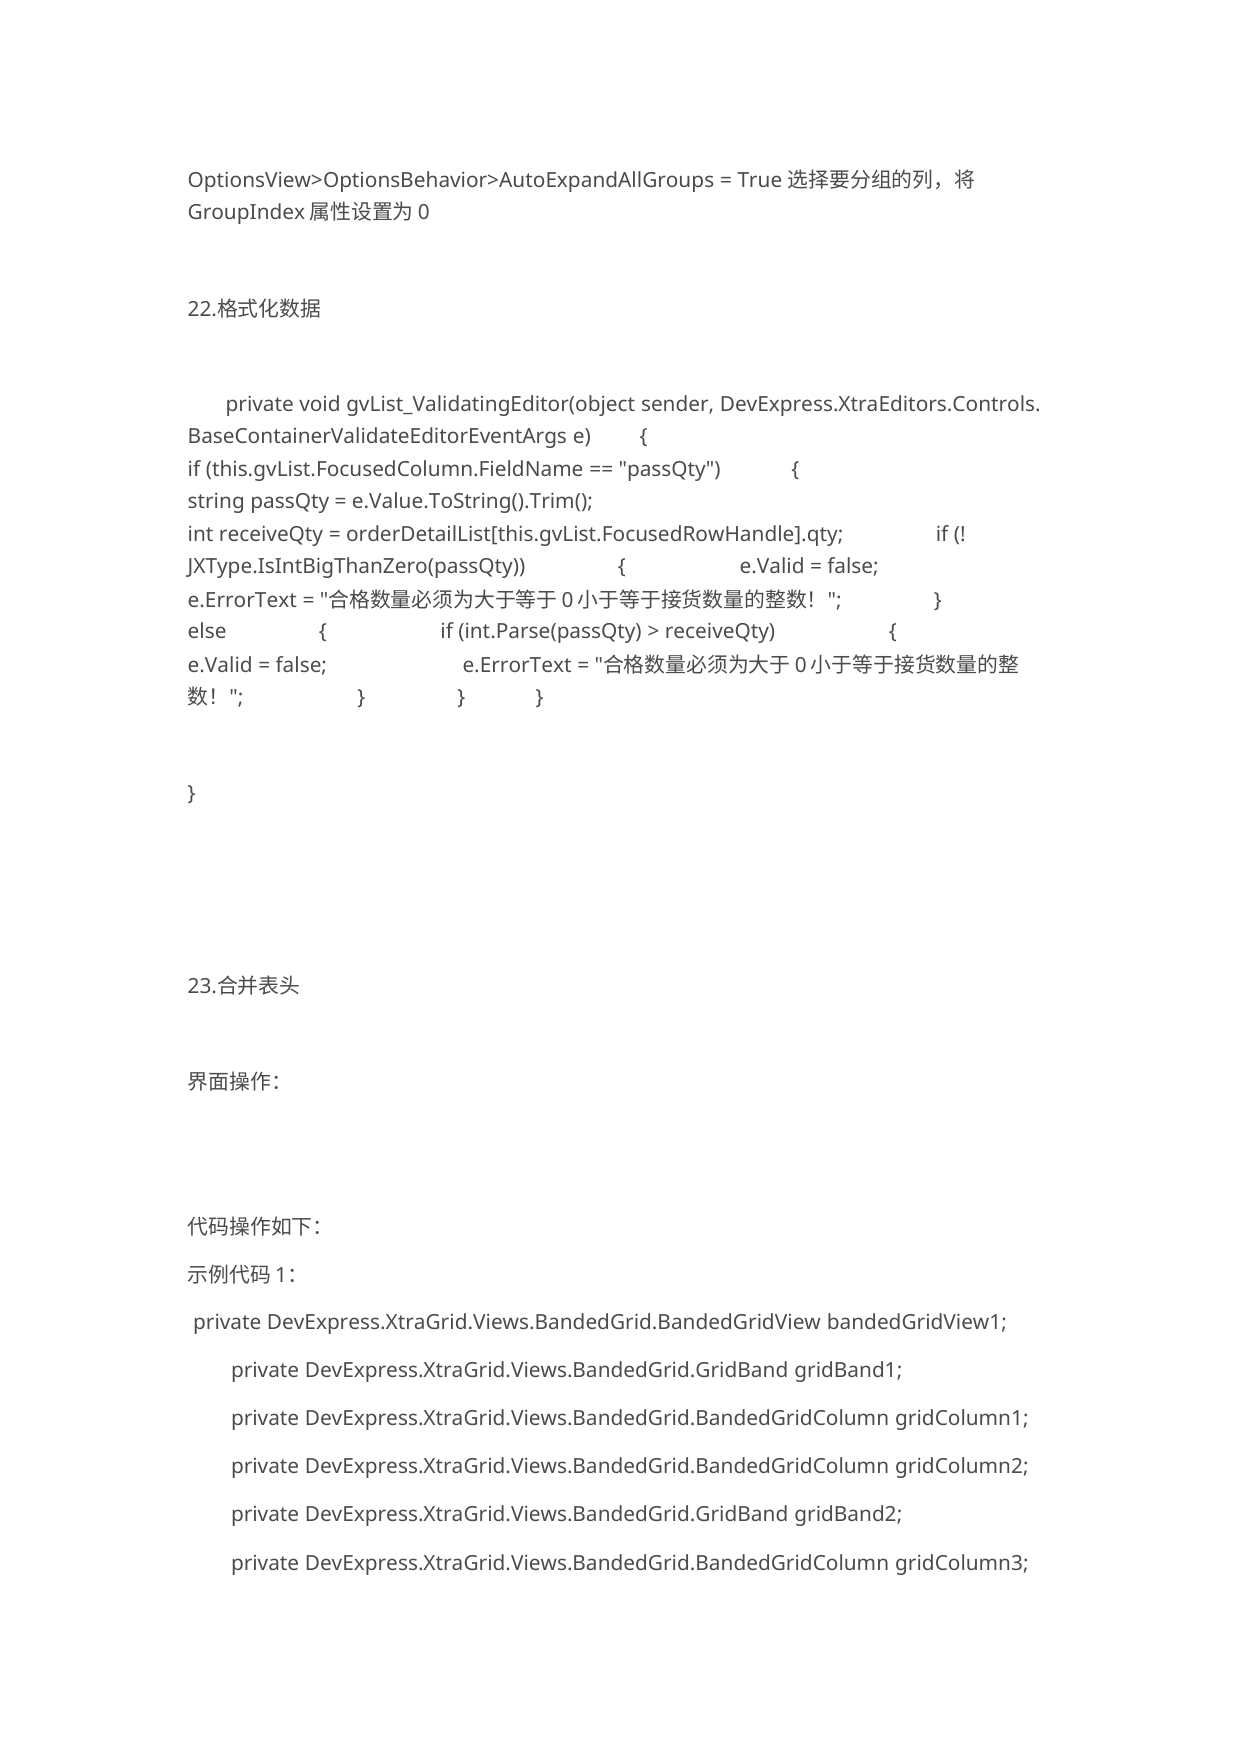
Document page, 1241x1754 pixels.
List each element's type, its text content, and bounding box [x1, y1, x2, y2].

text } [187, 776, 1053, 808]
text private void gvList_ValidatingEditor(object sender, DevExpress.XtraEditors.Controls.BaseContainerValidateEditorEventArgs e) { if (this.gvList.FocusedColumn.FieldName == "passQty") { string passQty = e.Value.ToString().Trim(); int receiveQty = orderDetailList[this.gvList.FocusedRowHandle].qty; if (!JXType.IsIntBigThanZero(passQty)) { e.Valid = false; e.ErrorText = "合格数量必须为大于等于0小于等于接货数量的整数！"; } else { if (int.Parse(passQty) > receiveQty) { e.Valid = false; e.ErrorText = "合格数量必须为大于0小于等于接货数量的整数！"; } } } [187, 387, 1053, 712]
text 界面操作： [187, 1064, 1053, 1097]
text private DevExpress.XtraGrid.Views.BandedGrid.BandedGridColumn gridColumn2; [187, 1449, 1053, 1482]
text private DevExpress.XtraGrid.Views.BandedGrid.GridBand gridBand2; [187, 1498, 1053, 1530]
text 示例代码1： [187, 1257, 1053, 1289]
text 代码操作如下： [187, 1209, 1053, 1241]
text 23.合并表头 [187, 968, 1053, 1001]
text private DevExpress.XtraGrid.Views.BandedGrid.GridBand gridBand1; [187, 1353, 1053, 1386]
text private DevExpress.XtraGrid.Views.BandedGrid.BandedGridColumn gridColumn3; [187, 1546, 1053, 1578]
text OptionsView>OptionsBehavior>AutoExpandAllGroups = True 选择要分组的列，将GroupIndex属性设置为0 [187, 162, 1053, 227]
text 22.格式化数据 [187, 291, 1053, 323]
text private DevExpress.XtraGrid.Views.BandedGrid.BandedGridColumn gridColumn1; [187, 1401, 1053, 1434]
text private DevExpress.XtraGrid.Views.BandedGrid.BandedGridView bandedGridView1; [187, 1305, 1053, 1338]
